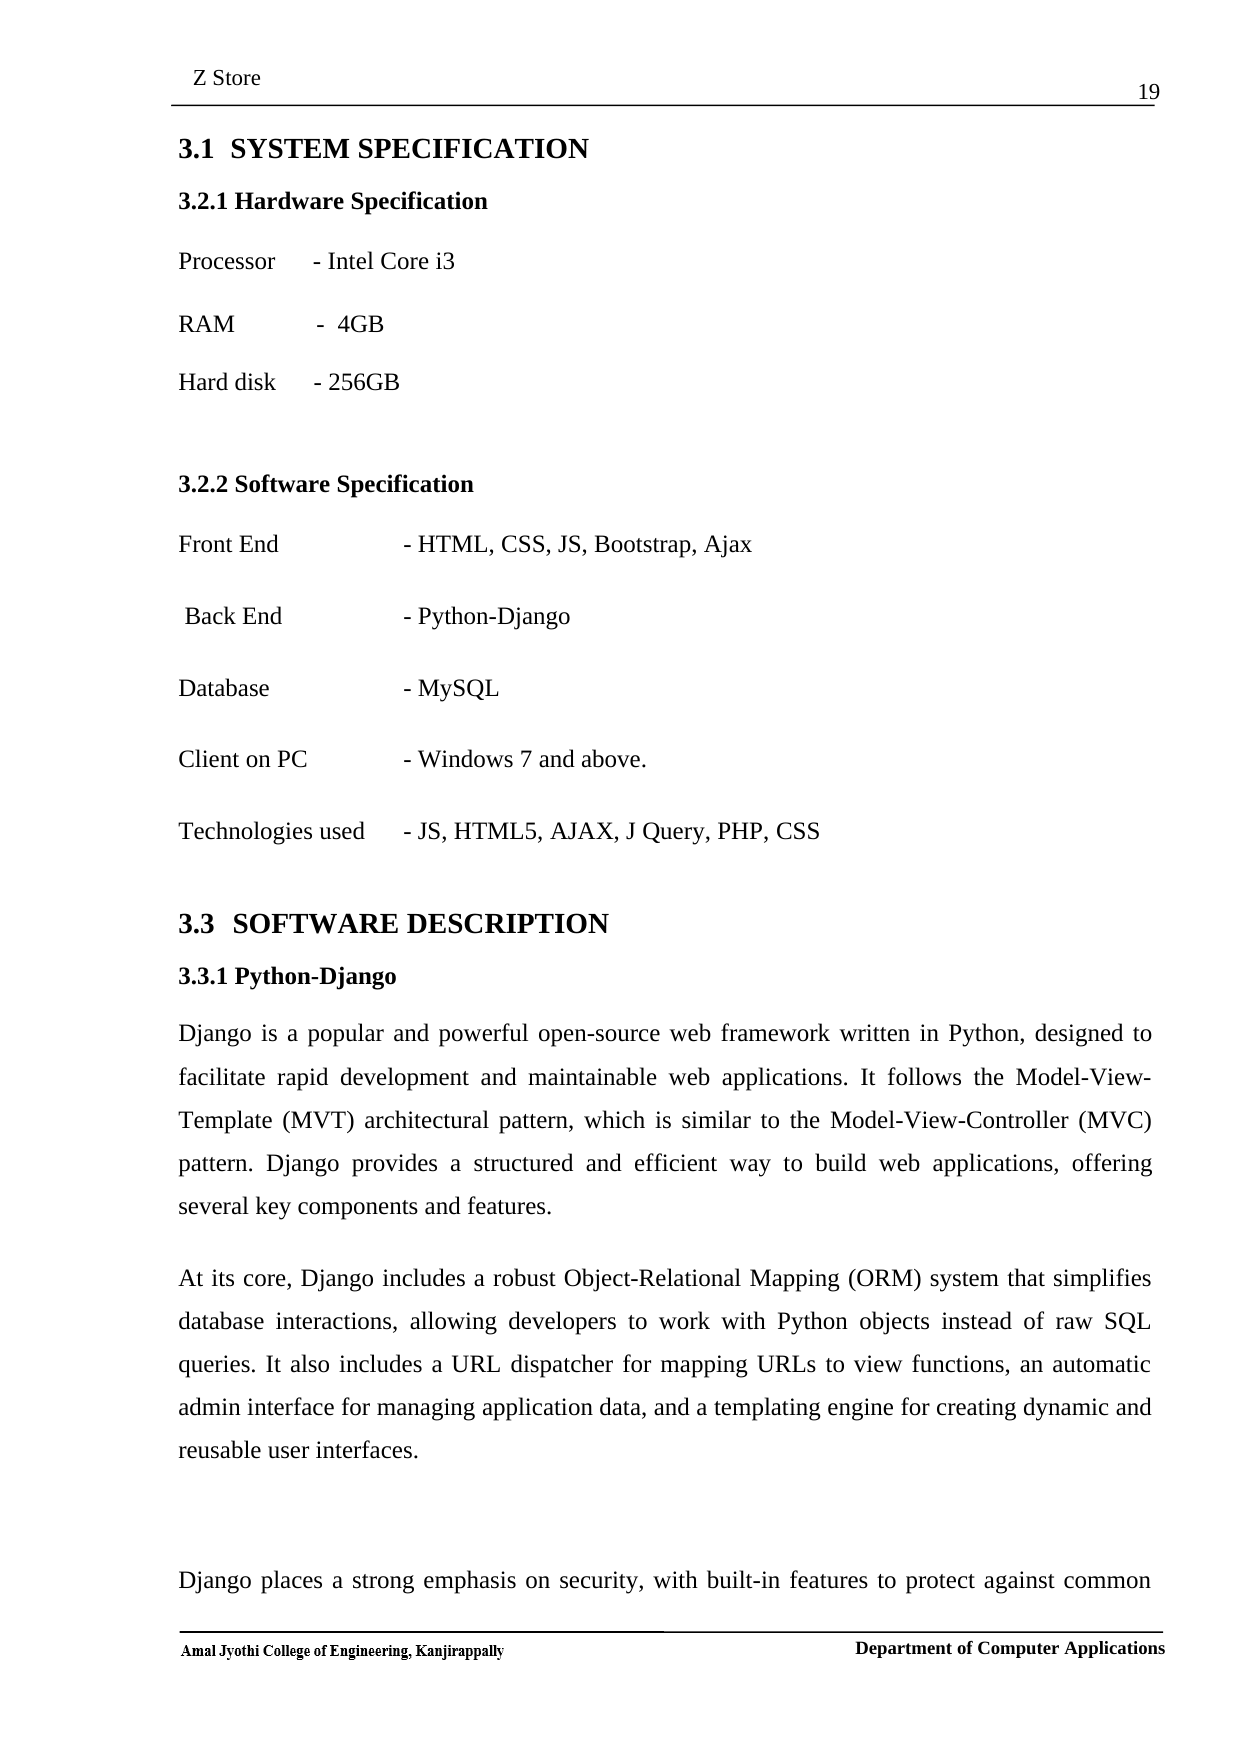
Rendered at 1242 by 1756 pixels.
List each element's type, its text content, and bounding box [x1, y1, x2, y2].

subtitle SOFTWARE DESCRIPTION [178, 906, 1017, 940]
text Processor - Intel Core i3 [178, 246, 505, 274]
subtitle Hardware Specification [178, 186, 1017, 214]
text RAM - 4GB [178, 309, 1153, 338]
text Hard disk - 256GB [178, 367, 1153, 395]
subtitle SYSTEM SPECIFICATION [178, 131, 1017, 165]
text Client on PC - Windows 7 and above. [178, 744, 1153, 773]
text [178, 1565, 1153, 1593]
text At its core, Django includes a robust Object-Relational Mapping (ORM) system that simplifies database interactions, allowing developers to work with Python objects instead of raw SQL queries. It also includes a URL dispatcher for mapping URLs to view functions, an automatic admin interface for managing application data, and a templating engine for creating dynamic and reusable user interfaces. [178, 1263, 1153, 1464]
picture [178, 1637, 504, 1664]
subtitle Software Specification [178, 469, 1017, 498]
text Back End - Python-Django [178, 601, 1153, 629]
subtitle Python-Django [178, 961, 1017, 990]
text Django is a popular and powerful open-source web framework written in Python, designed to facilitate rapid development and maintainable web applications. It follows the Model-View- Template (MVT) architectural pattern, which is similar to the Model-View-Controller (MVC) pattern. Django provides a structured and efficient way to build web applications, offering several key components and features. [178, 1018, 1153, 1220]
text Front End - HTML, CSS, JS, Bootstrap, Ajax [178, 529, 1153, 558]
text Technologies used - JS, HTML5, AJAX, J Query, PHP, CSS [178, 816, 1153, 845]
text Database - MySQL [178, 673, 1153, 701]
